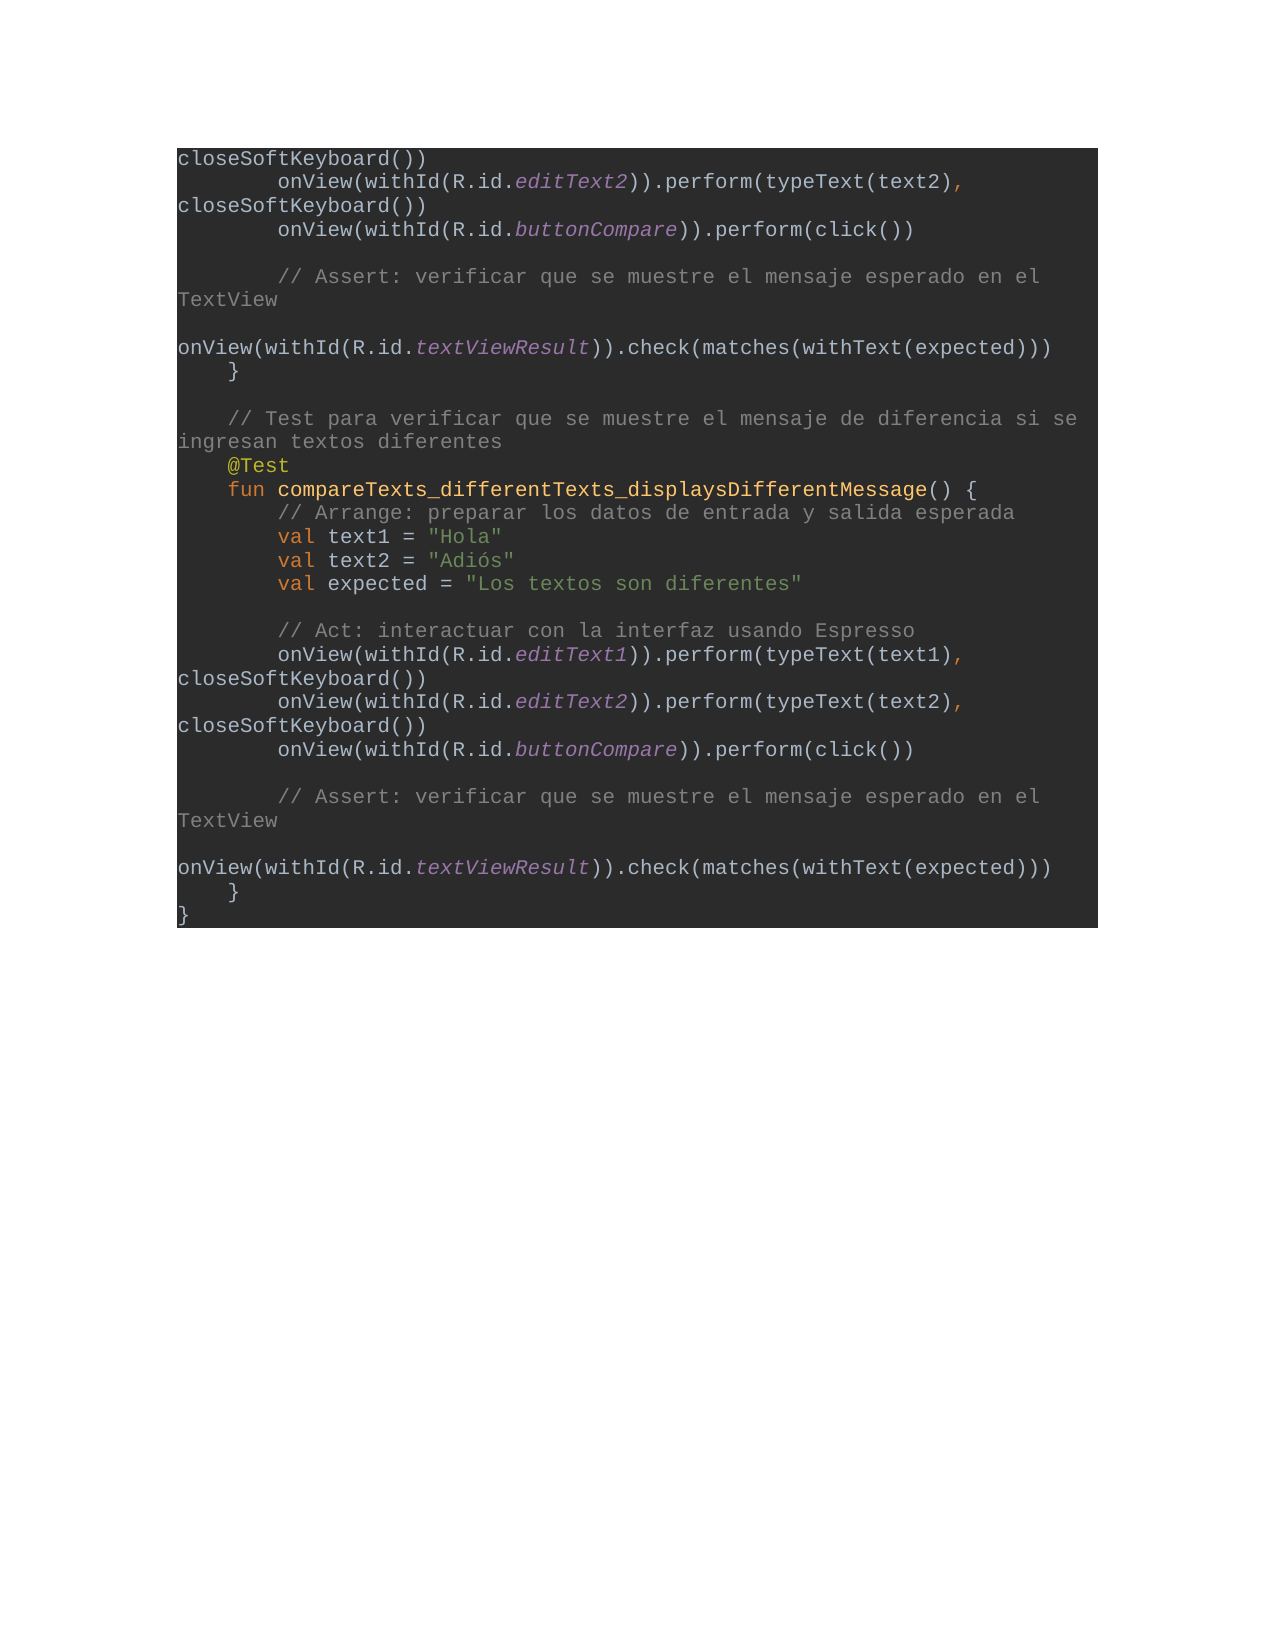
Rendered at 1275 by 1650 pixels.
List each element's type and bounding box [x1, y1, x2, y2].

text [177, 148, 1098, 928]
